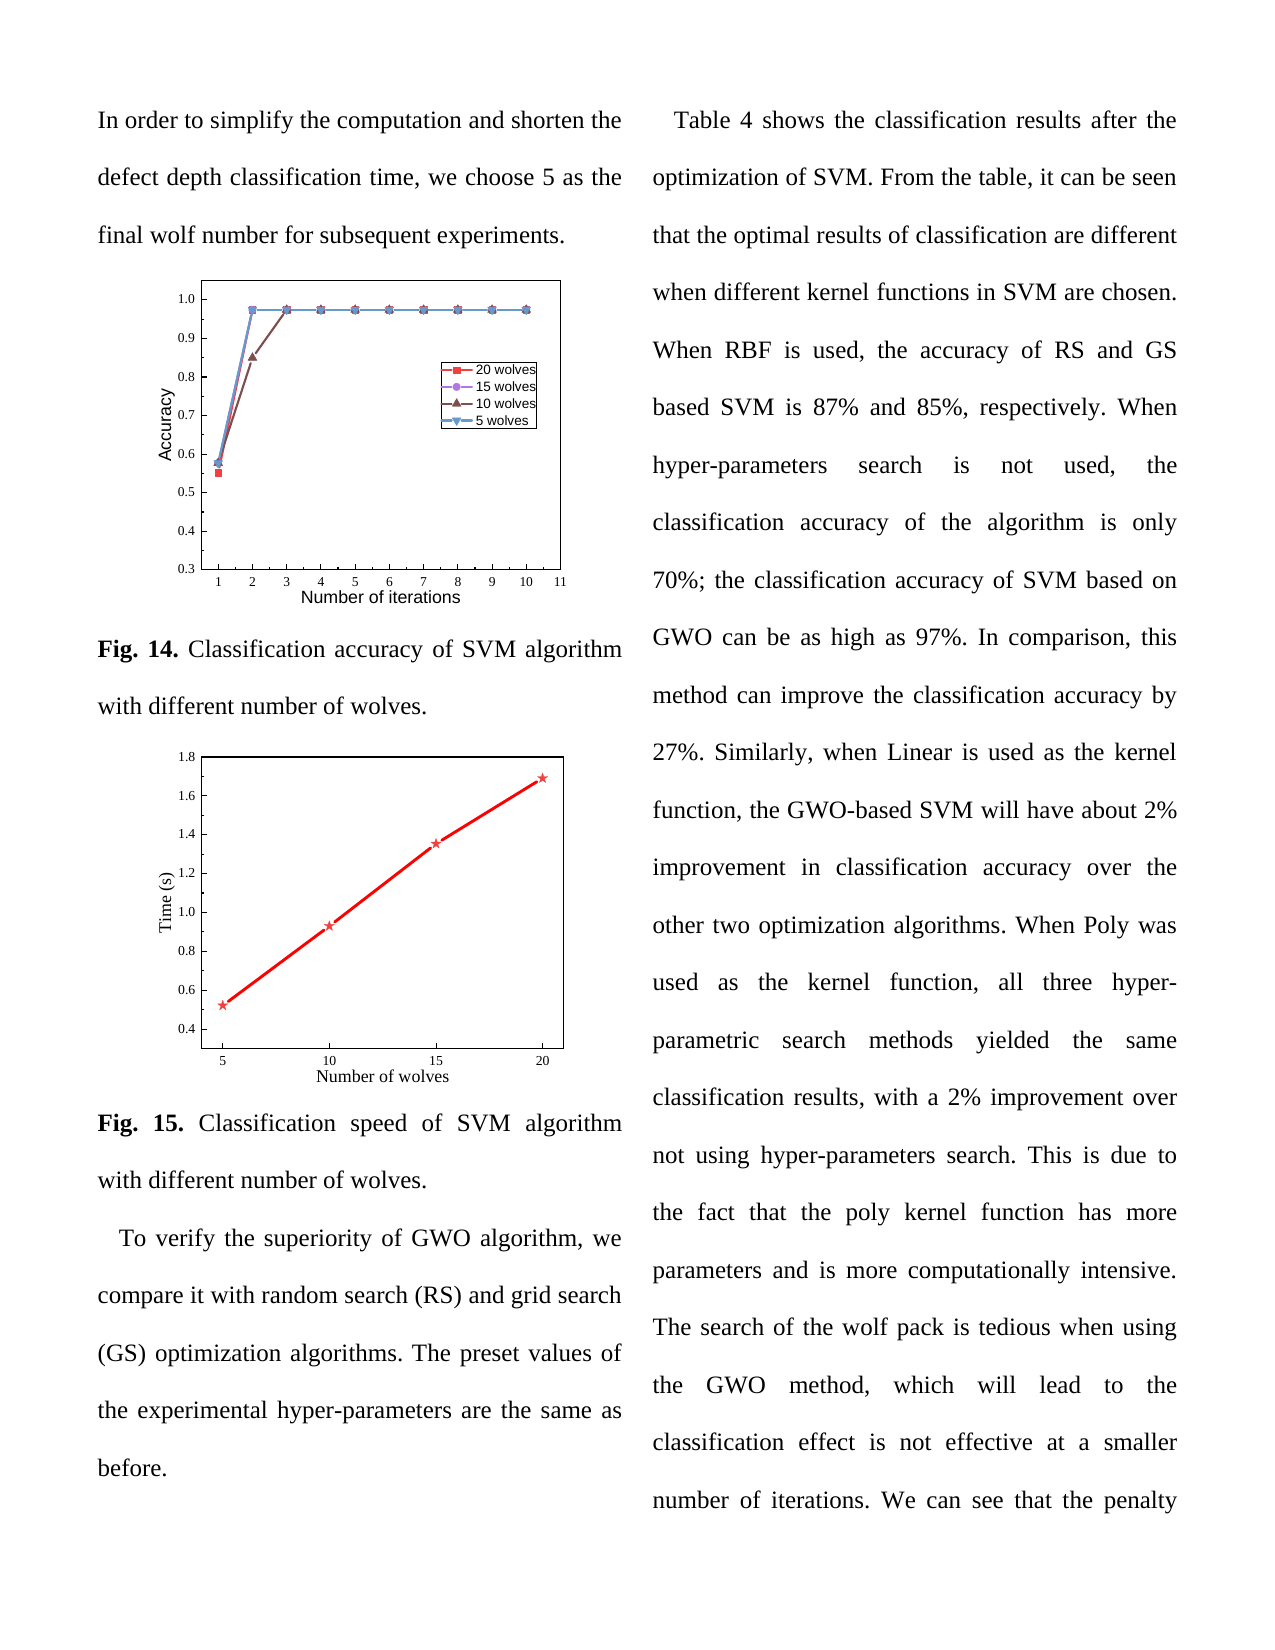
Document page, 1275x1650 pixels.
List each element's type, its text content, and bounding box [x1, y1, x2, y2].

text Fig. 15. Classification speed of SVM algorithm with different number of wolves. [97, 1108, 622, 1194]
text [652, 105, 1177, 1514]
text Fig. 14. Classification accuracy of SVM algorithm with different number of wolves. [97, 634, 622, 720]
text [97, 105, 622, 249]
text To verify the superiority of GWO algorithm, we compare it with random search (RS) and grid search (GS) optimization algorithms. The preset values of the experimental hyper-parameters are the same as before. [97, 1223, 622, 1481]
